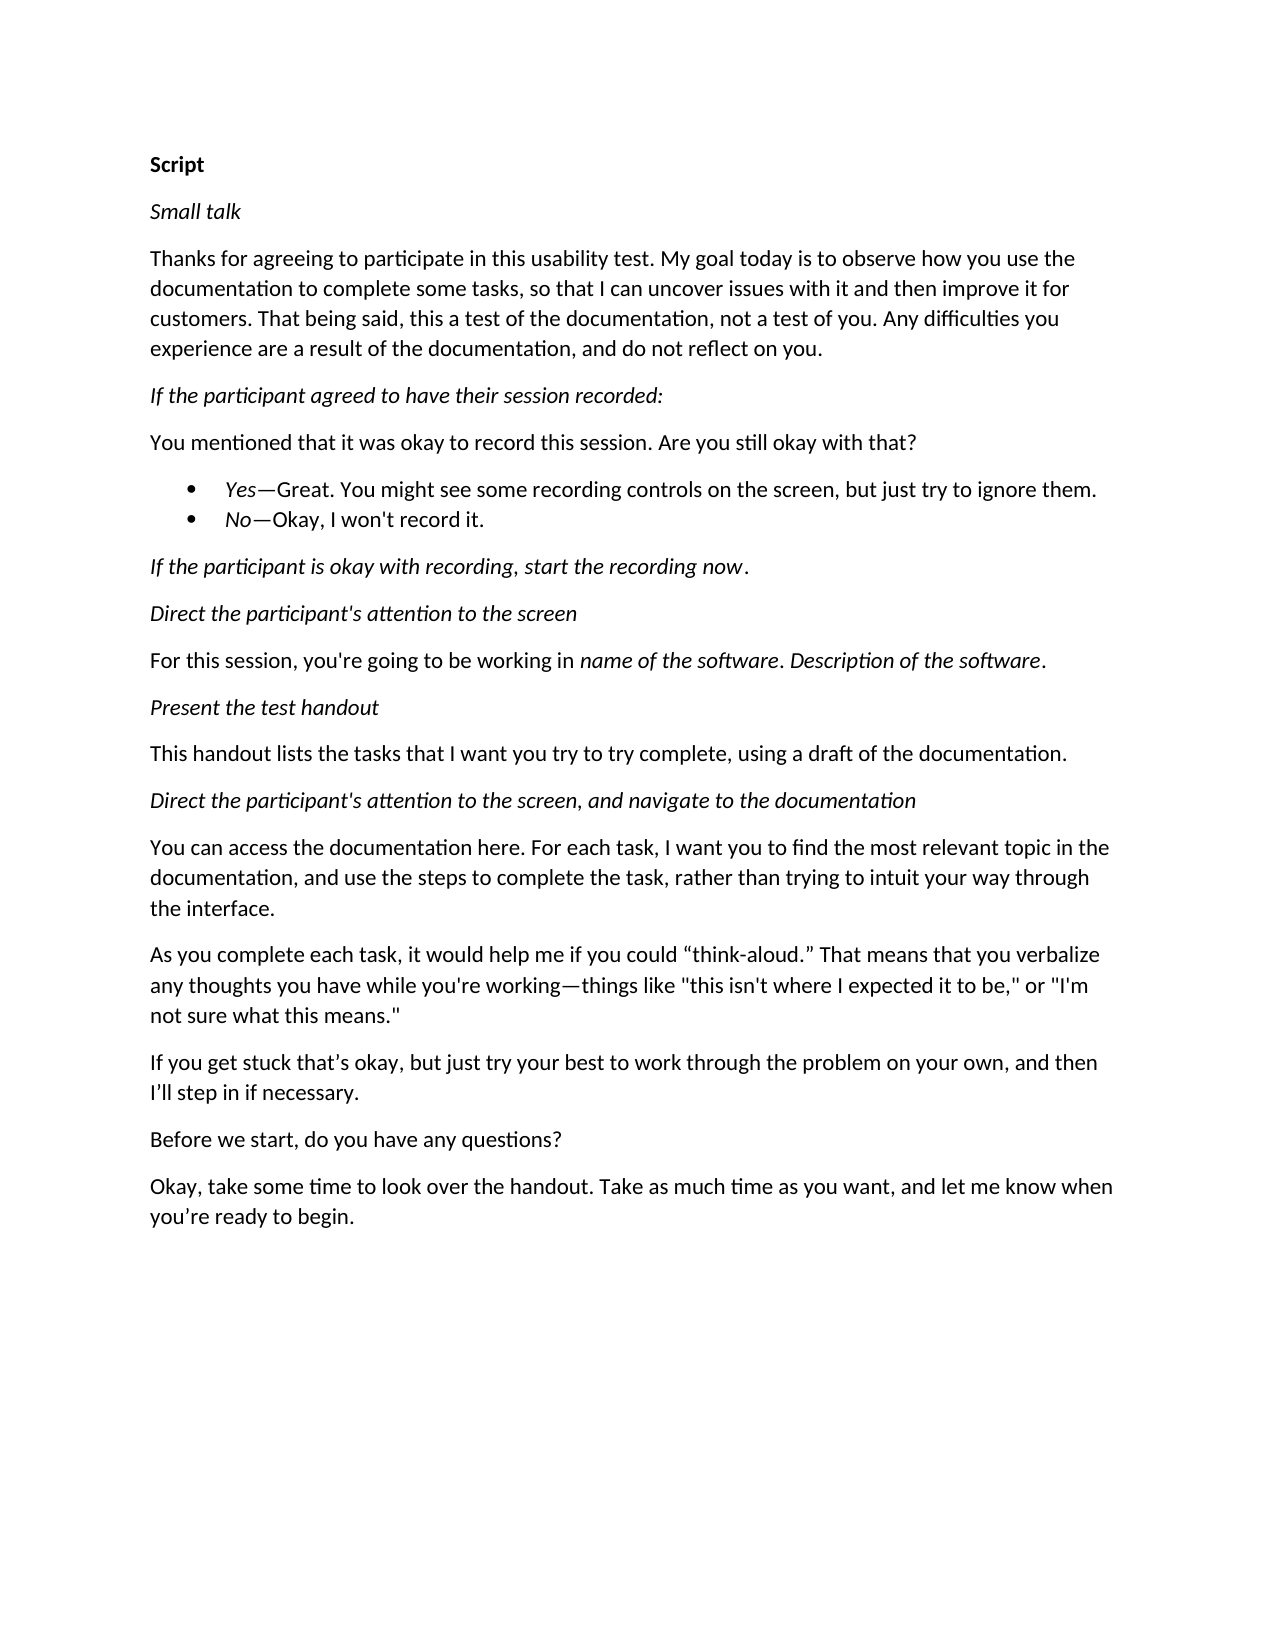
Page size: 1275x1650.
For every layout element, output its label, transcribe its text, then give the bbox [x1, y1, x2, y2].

text Direct the participant's attention to the screen [150, 599, 1125, 627]
text This handout lists the tasks that I want you try to try complete, using a draft of the documentation. [150, 739, 1125, 768]
text You can access the documentation here. For each task, I want you to find the most relevant topic in the documentation, and use the steps to complete the task, rather than trying to intuit your way through the interface. [150, 833, 1125, 922]
text For this session, you're going to be working in name of the software. Description of the software. [150, 646, 1125, 674]
text Direct the participant's attention to the screen, and navigate to the documentation [150, 786, 1125, 814]
list Yes—Great. You might see some recording controls on the screen, but just try to ignore them. [187, 475, 1125, 503]
text As you complete each task, it would help me if you could “think-aloud.” That means that you verbalize any thoughts you have while you're working—things like "this isn't where I expected it to be," or "I'm not sure what this means." [150, 941, 1125, 1029]
text You mentioned that it was okay to record this session. Are you still okay with that? [150, 428, 1125, 456]
text Okay, take some time to look over the handout. Take as much time as you want, and let me know when you’re ready to begin. [150, 1172, 1125, 1230]
text Before we start, do you have any questions? [150, 1125, 1125, 1153]
list No—Okay, I won't record it. [187, 505, 1125, 533]
text Small talk [150, 197, 1125, 225]
text Present the test handout [150, 693, 1125, 721]
text If the participant agreed to have their session recorded: [150, 381, 1125, 409]
text If the participant is okay with recording, start the recording now. [150, 552, 1125, 580]
text Script [150, 150, 1125, 178]
text Thanks for agreeing to participate in this usability test. My goal today is to observe how you use the documentation to complete some tasks, so that I can uncover issues with it and then improve it for customers. That being said, this a test of the documentation, not a test of you. Any difficulties you experience are a result of the documentation, and do not reflect on you. [150, 244, 1125, 362]
text If you get stuck that’s okay, but just try your best to work through the problem on your own, and then I’ll step in if necessary. [150, 1048, 1125, 1106]
